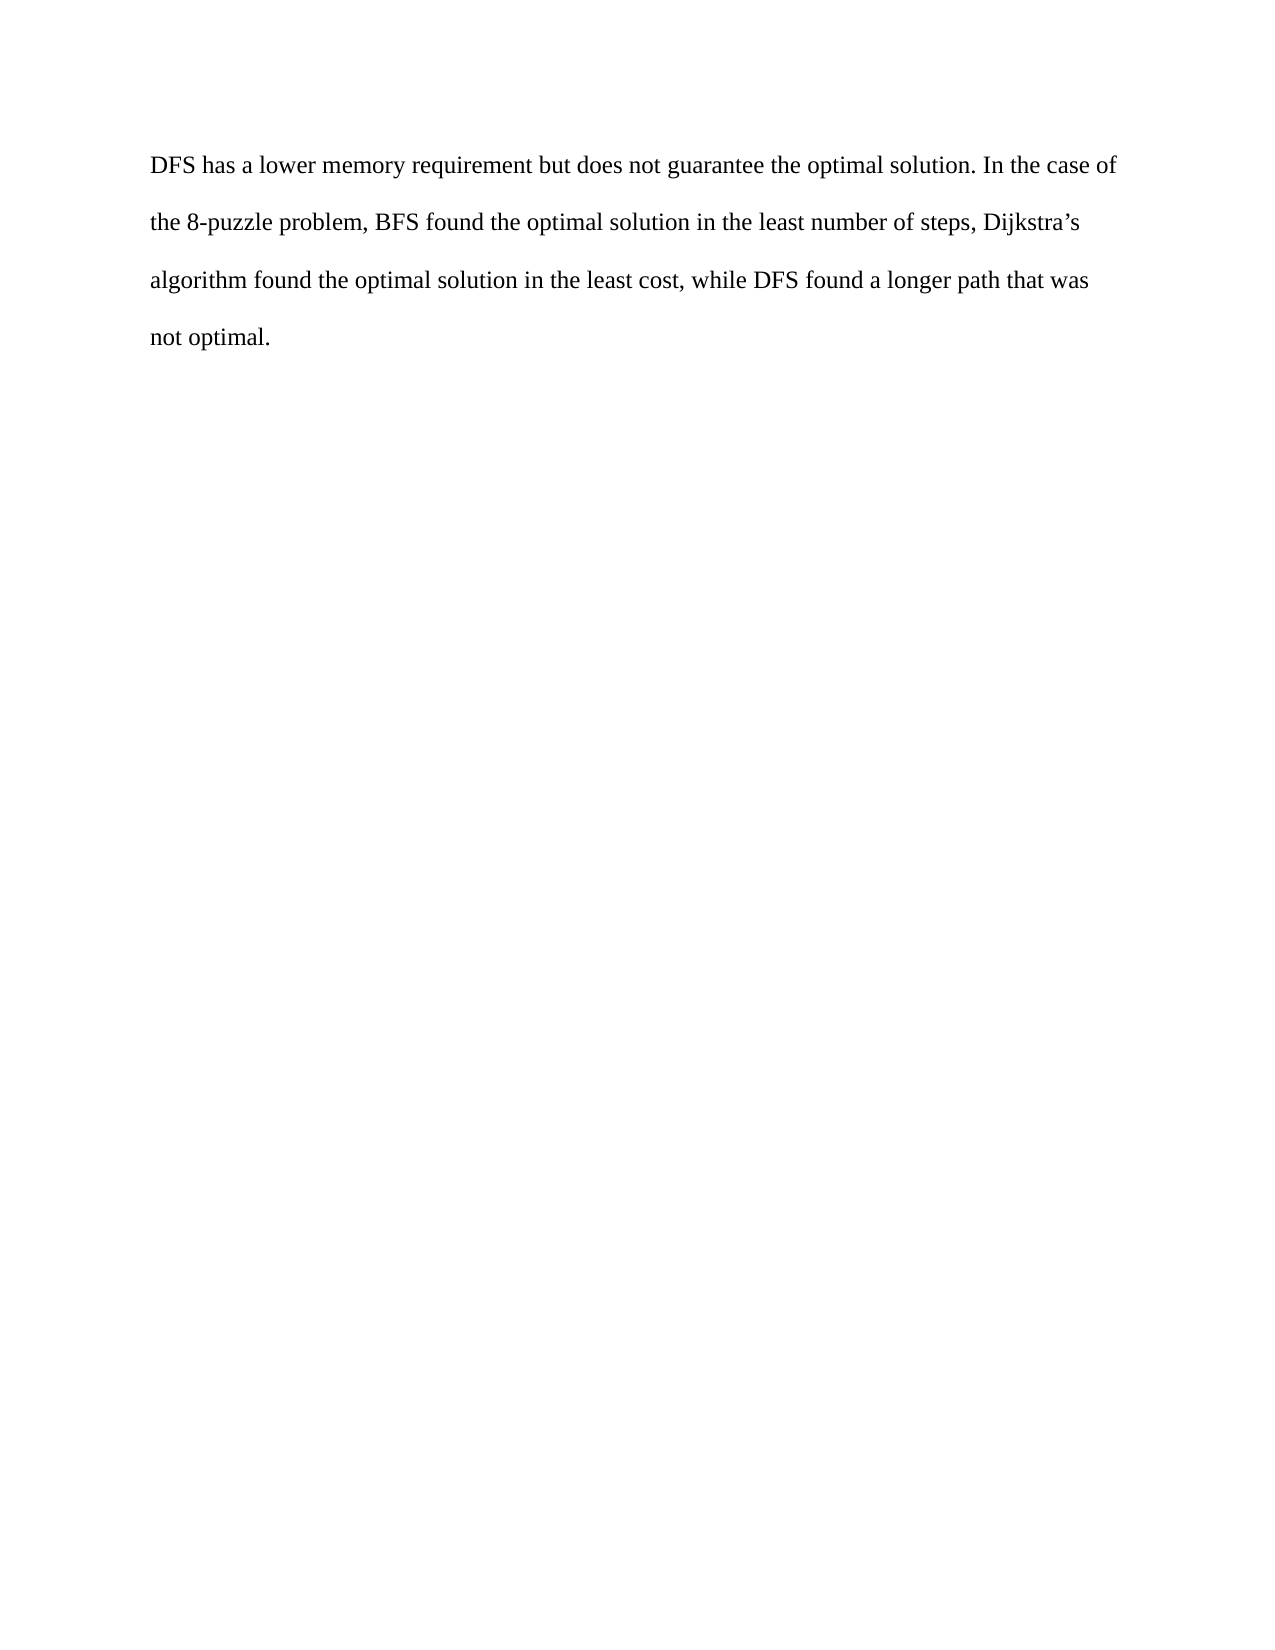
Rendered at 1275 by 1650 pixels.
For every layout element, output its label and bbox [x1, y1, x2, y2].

text [150, 150, 1125, 351]
